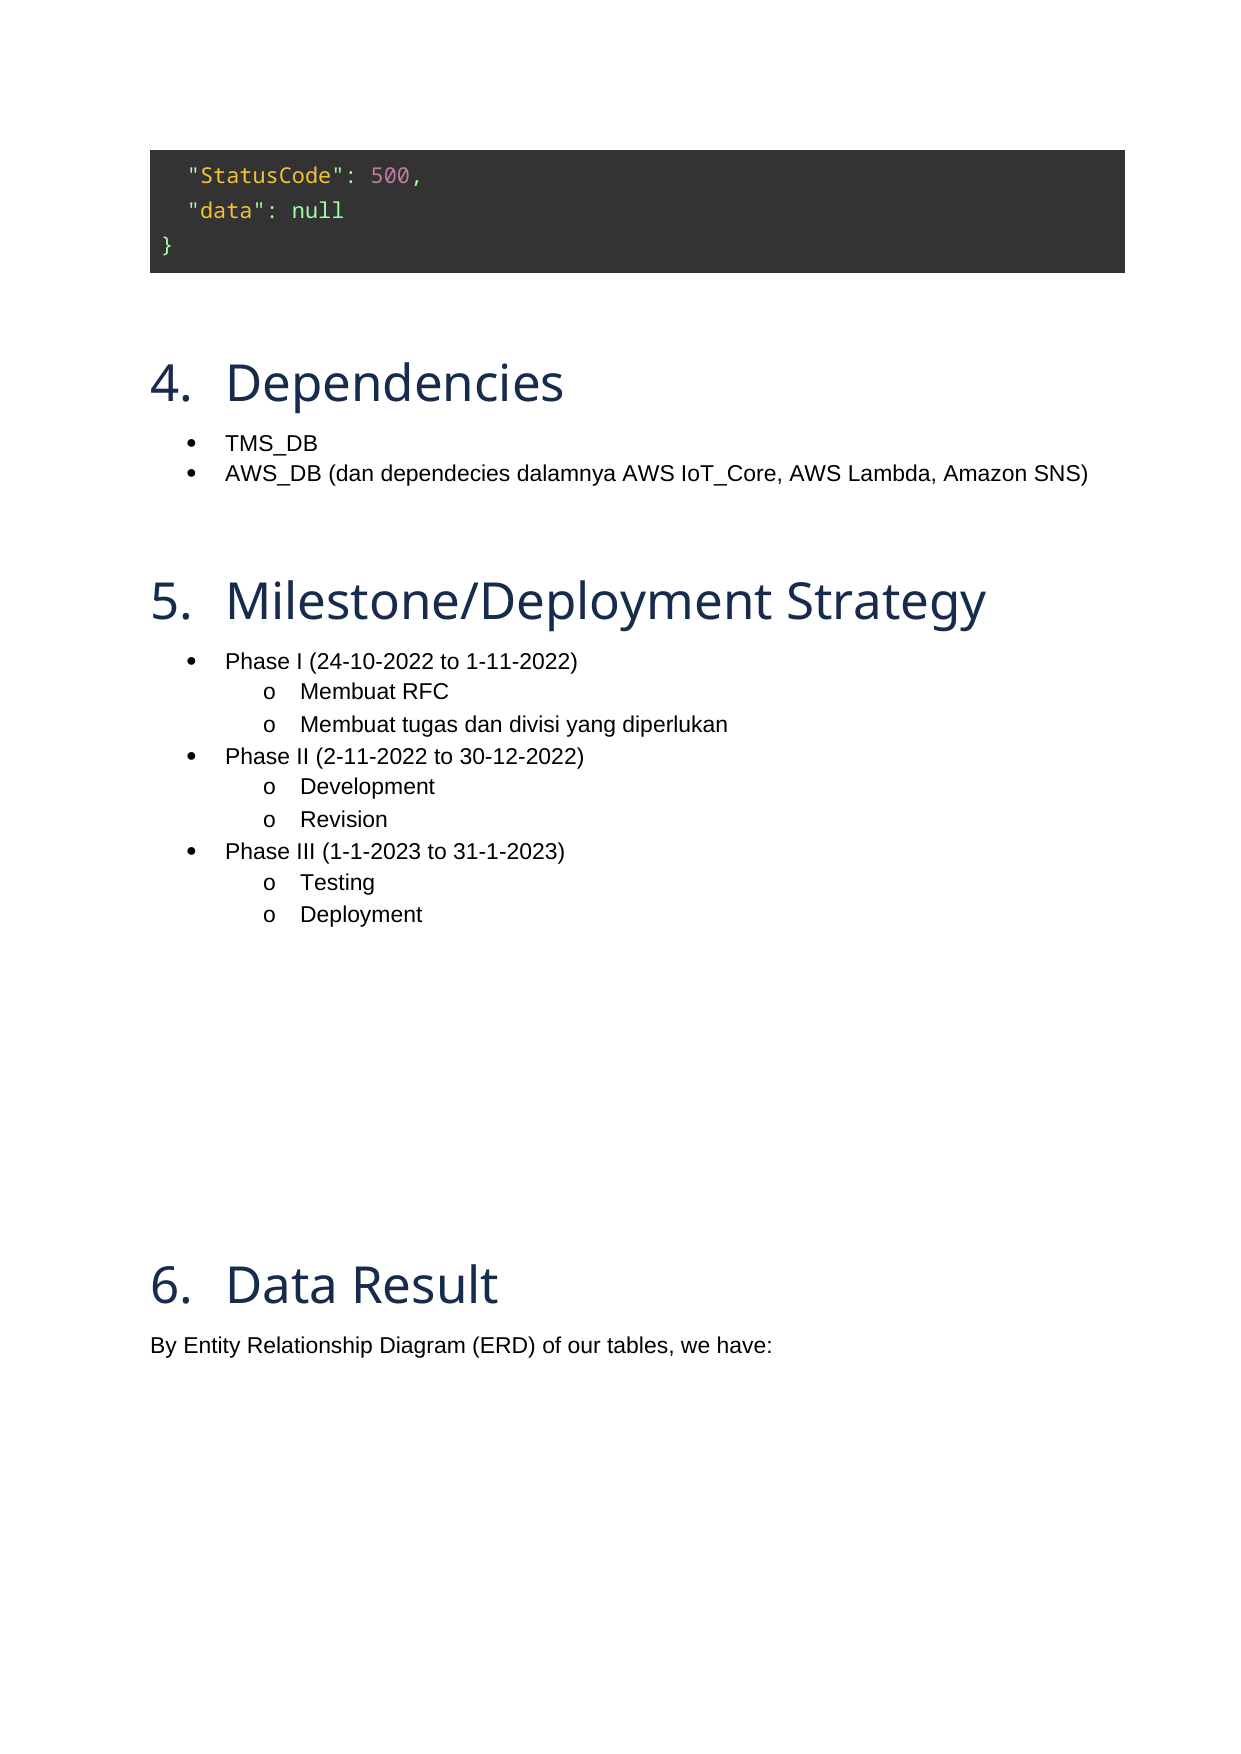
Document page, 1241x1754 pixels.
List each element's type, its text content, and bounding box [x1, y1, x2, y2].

list Deployment [262, 901, 1090, 929]
list Phase III (1-1-2023 to 31-1-2023) [187, 838, 1090, 864]
list Development [262, 773, 1090, 802]
subtitle Dependencies [150, 347, 1090, 416]
list Revision [262, 806, 1090, 834]
list TMS_DB [187, 430, 1090, 456]
list AWS_DB (dan dependecies dalamnya AWS IoT_Core, AWS Lambda, Amazon SNS) [187, 460, 1090, 487]
list Membuat tugas dan divisi yang diperlukan [262, 711, 1090, 739]
list Testing [262, 868, 1090, 897]
subtitle Milestone/Deployment Strategy [150, 564, 1090, 634]
list Phase II (2-11-2022 to 30-12-2022) [187, 743, 1090, 769]
text By Entity Relationship Diagram (ERD) of our tables, we have: [150, 1332, 1090, 1359]
subtitle Data Result [150, 1249, 1090, 1318]
list Membuat RFC [262, 678, 1090, 706]
list Phase I (24-10-2022 to 1-11-2022) [187, 648, 1090, 674]
